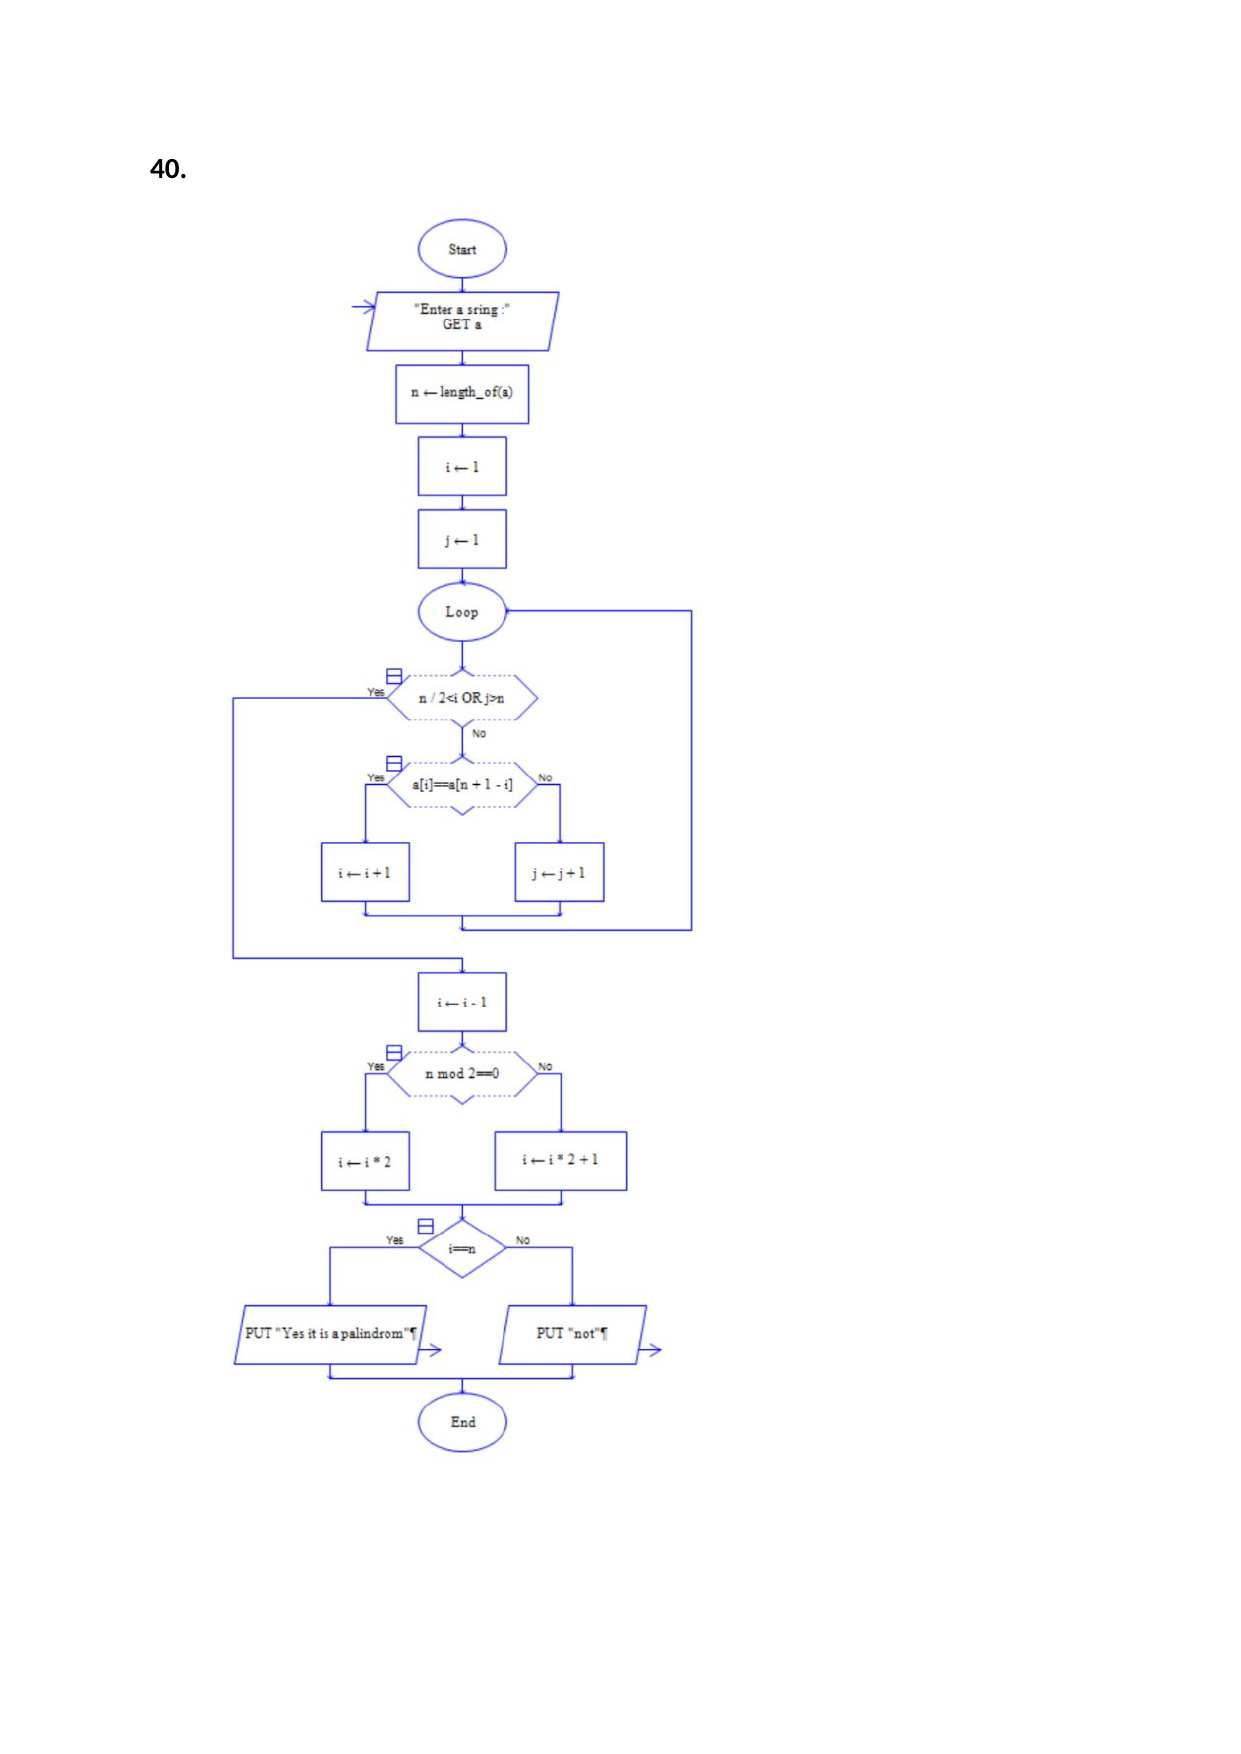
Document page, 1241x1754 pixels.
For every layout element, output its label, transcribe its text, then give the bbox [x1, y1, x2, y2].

text 40. [150, 150, 1090, 186]
picture [150, 205, 739, 1463]
